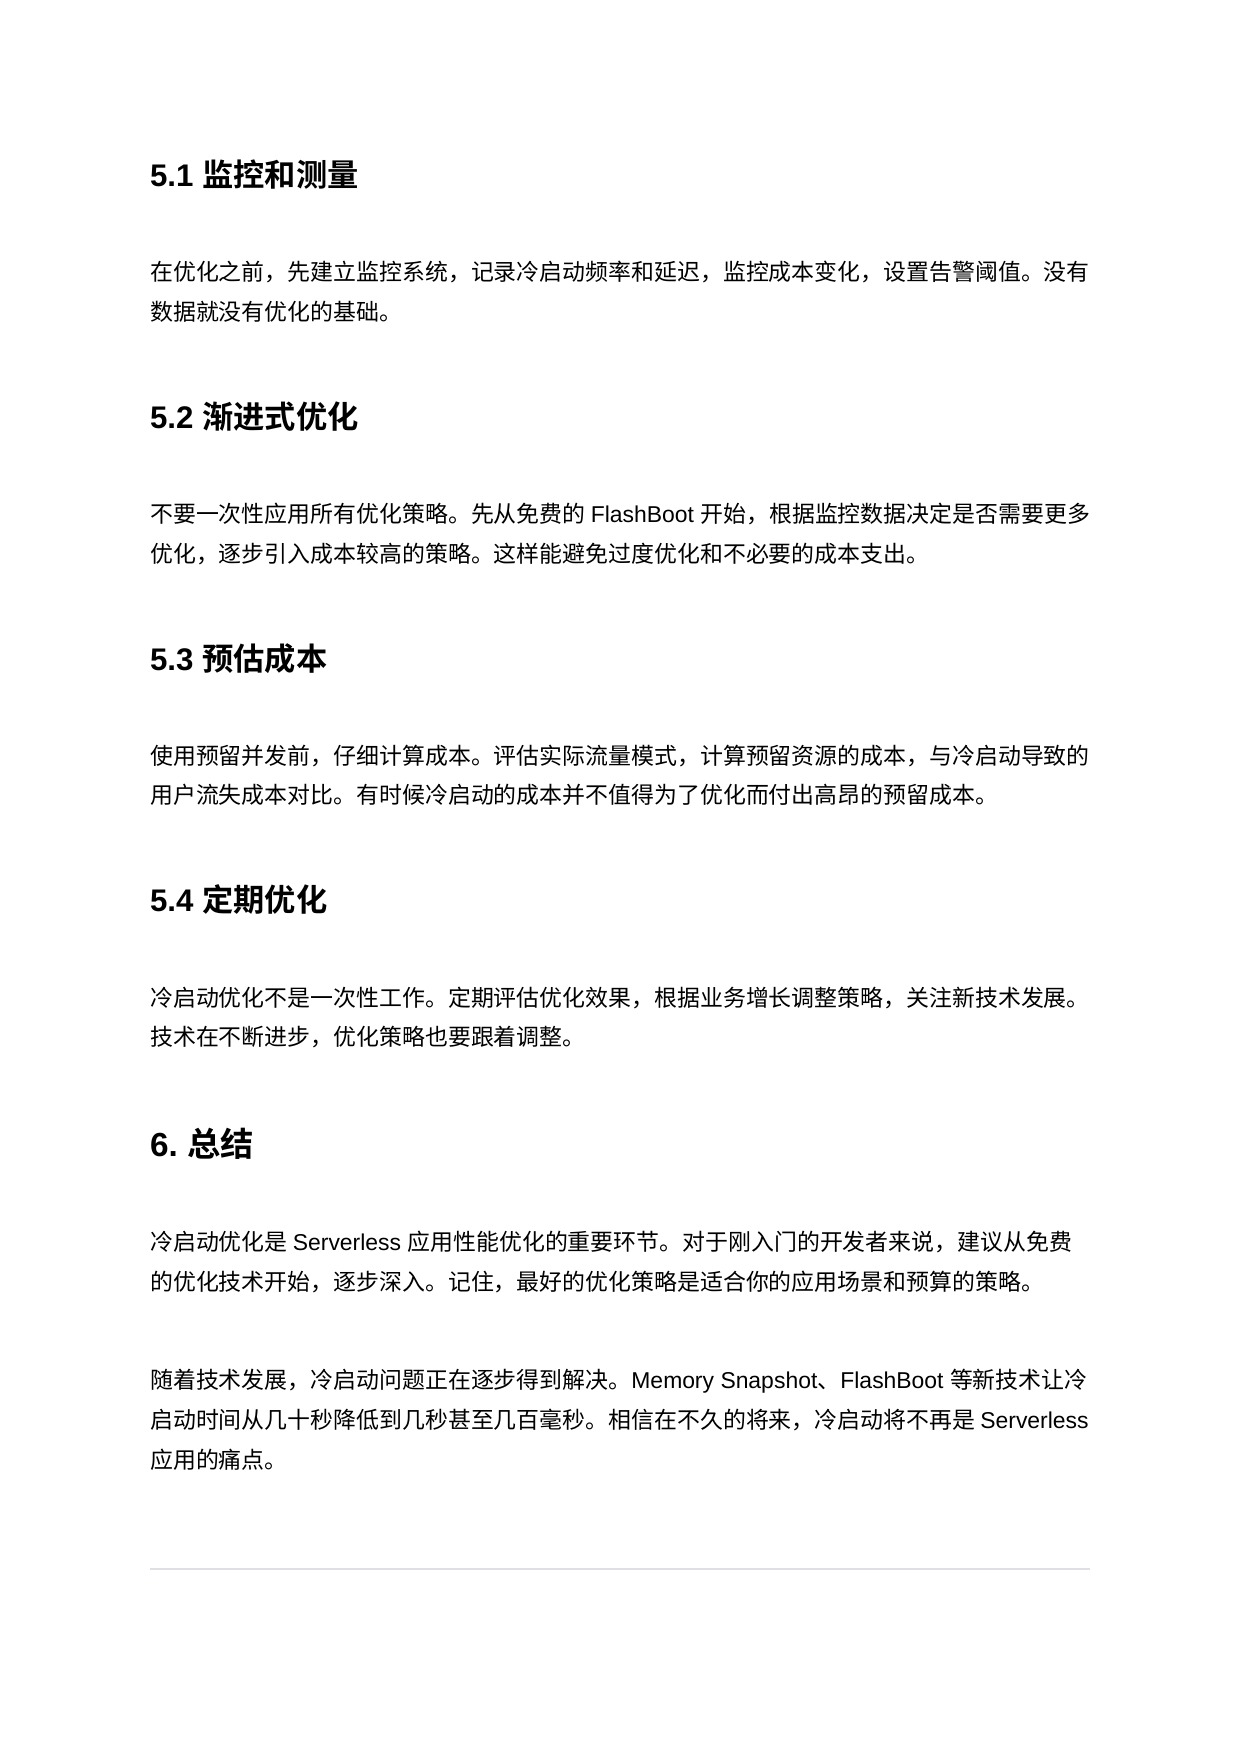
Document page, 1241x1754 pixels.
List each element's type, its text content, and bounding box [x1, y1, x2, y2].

text 使用预留并发前，仔细计算成本。评估实际流量模式，计算预留资源的成本，与冷启动导致的用户流失成本对比。有时候冷启动的成本并不值得为了优化而付出高昂的预留成本。 [150, 737, 1090, 811]
text 冷启动优化不是一次性工作。定期评估优化效果，根据业务增长调整策略，关注新技术发展。技术在不断进步，优化策略也要跟着调整。 [150, 979, 1090, 1052]
text 在优化之前，先建立监控系统，记录冷启动频率和延迟，监控成本变化，设置告警阈值。没有数据就没有优化的基础。 [150, 254, 1090, 327]
text 随着技术发展，冷启动问题正在逐步得到解决。Memory Snapshot、FlashBoot 等新技术让冷启动时间从几十秒降低到几秒甚至几百毫秒。相信在不久的将来，冷启动将不再是 Serverless 应用的痛点。 [150, 1362, 1090, 1475]
text 冷启动优化是 Serverless 应用性能优化的重要环节。对于刚入门的开发者来说，建议从免费的优化技术开始，逐步深入。记住，最好的优化策略是适合你的应用场景和预算的策略。 [150, 1224, 1090, 1297]
text 不要一次性应用所有优化策略。先从免费的 FlashBoot 开始，根据监控数据决定是否需要更多优化，逐步引入成本较高的策略。这样能避免过度优化和不必要的成本支出。 [150, 496, 1090, 569]
